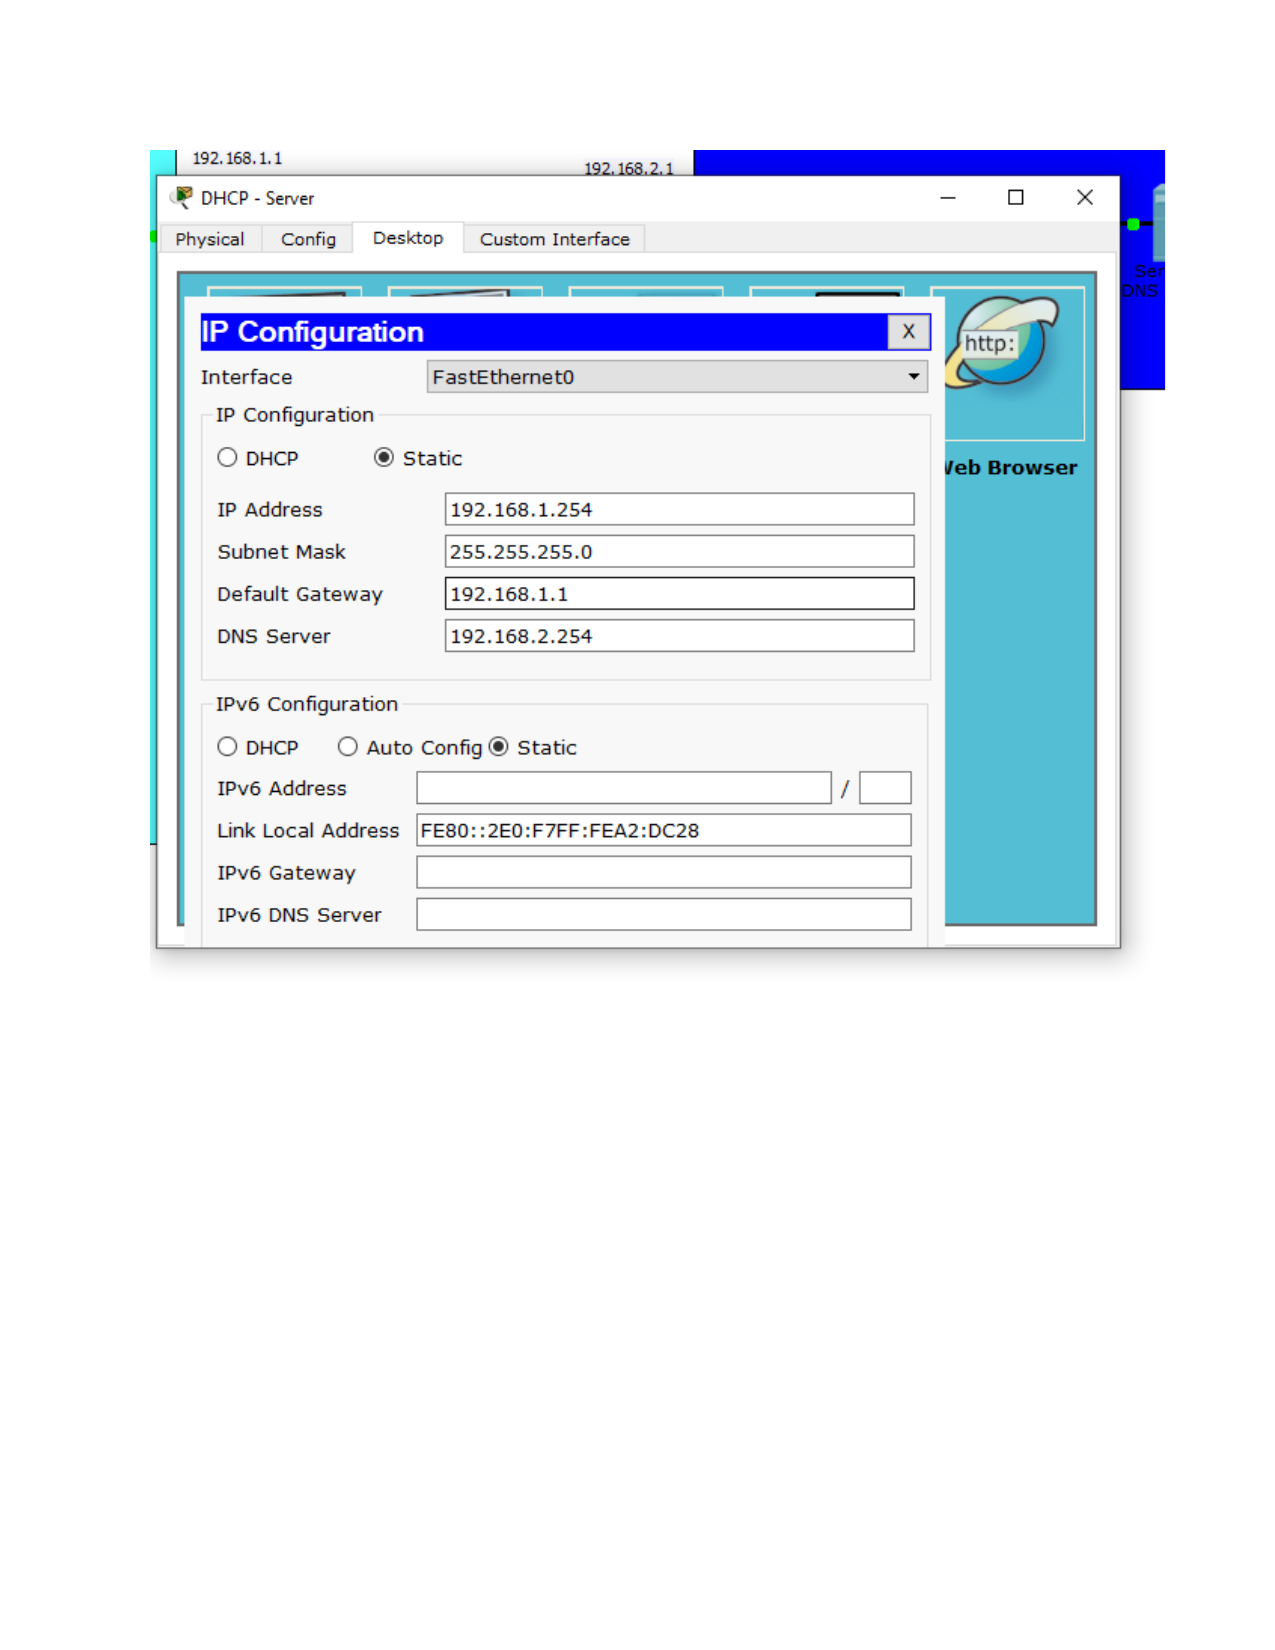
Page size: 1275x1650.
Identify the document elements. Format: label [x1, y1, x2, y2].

picture [150, 150, 1166, 997]
